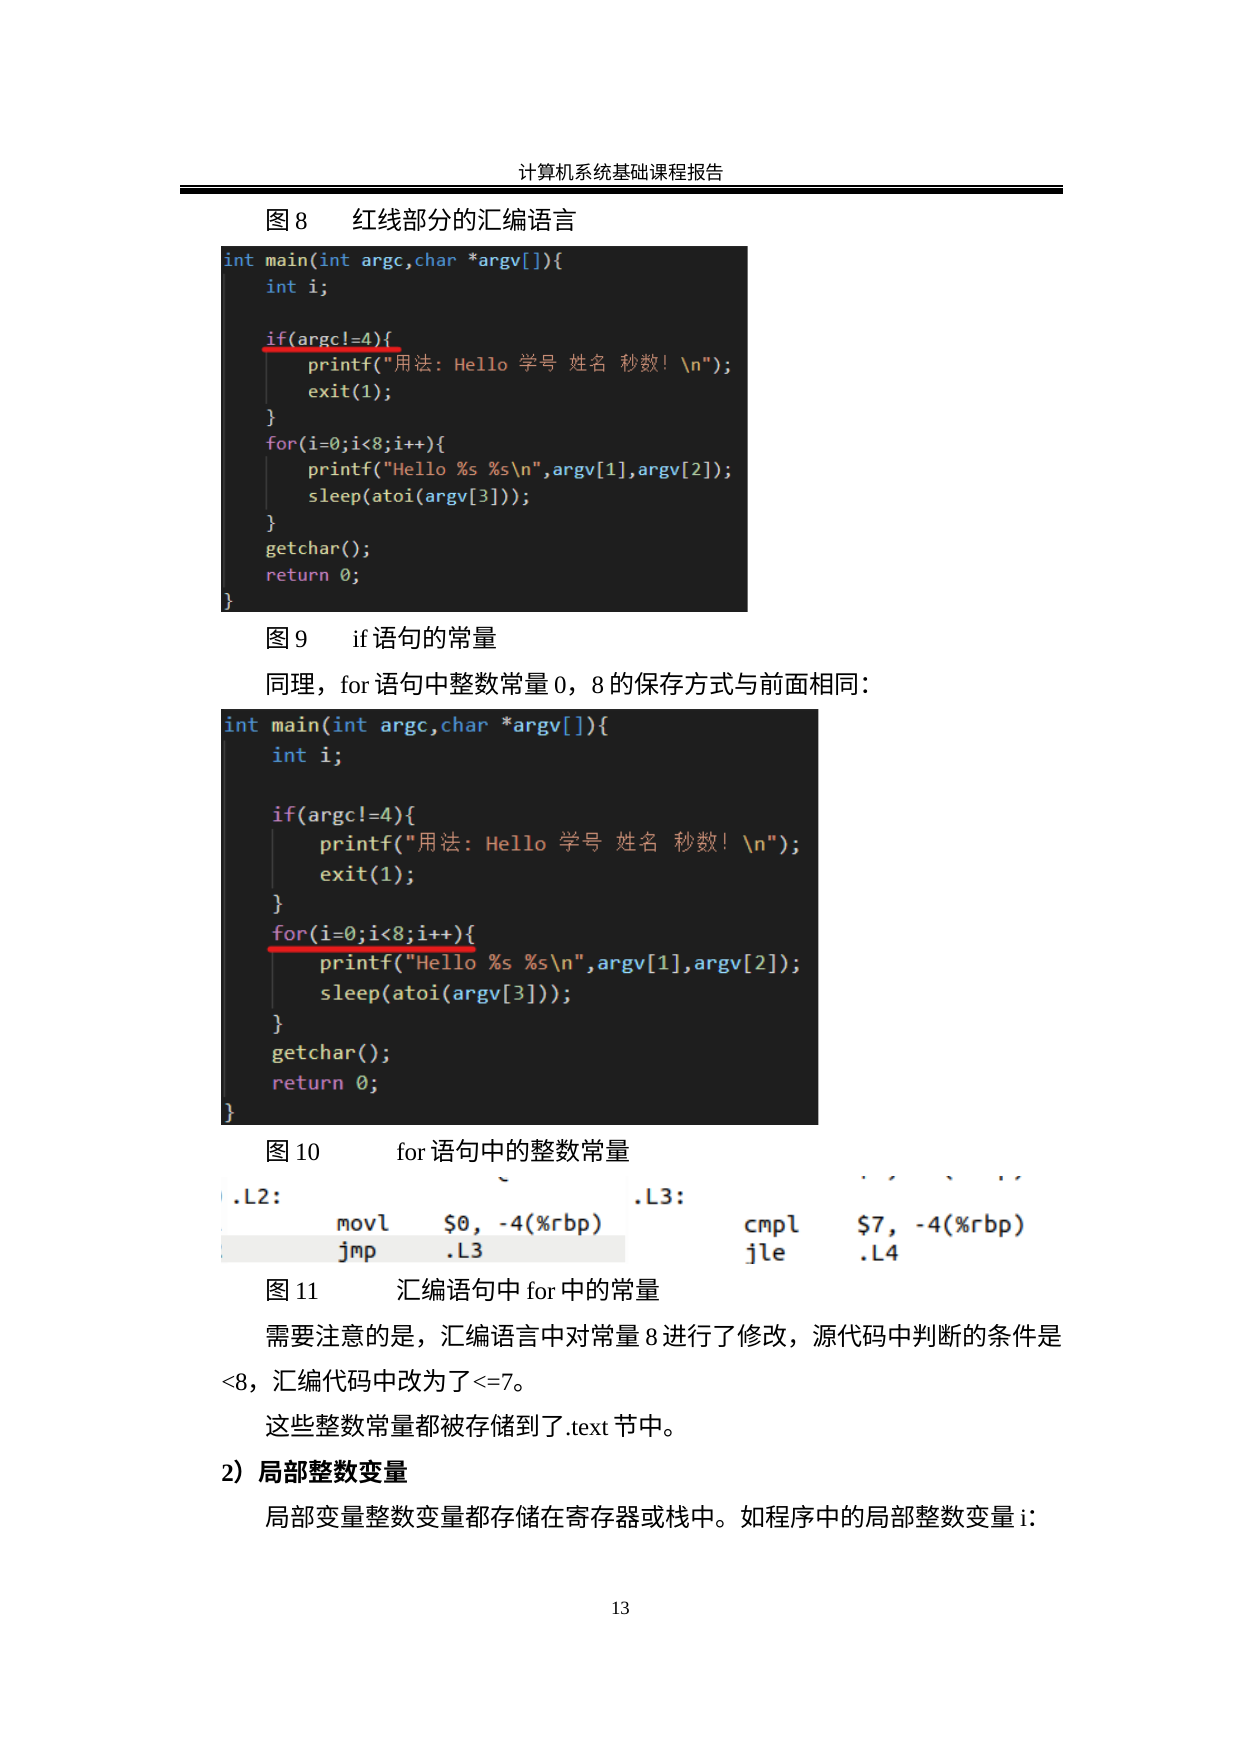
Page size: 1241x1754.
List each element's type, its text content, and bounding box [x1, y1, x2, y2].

text 图11 汇编语句中for中的常量 [177, 1271, 1063, 1307]
picture [221, 246, 748, 612]
text 同理，for语句中整数常量0，8的保存方式与前面相同： [177, 664, 1063, 700]
text 2）局部整数变量 [177, 1452, 1063, 1488]
text 这些整数常量都被存储到了.text节中。 [177, 1407, 1063, 1443]
text 图9 if语句的常量 [177, 619, 1063, 655]
text 需要注意的是，汇编语言中对常量8进行了修改，源代码中判断的条件是<8，汇编代码中改为了<=7。 [221, 1316, 1063, 1398]
text 图10 for语句中的整数常量 [177, 1131, 1063, 1168]
text 图8 红线部分的汇编语言 [177, 201, 1063, 237]
picture [221, 709, 819, 1125]
picture [221, 1176, 1061, 1264]
text 局部变量整数变量都存储在寄存器或栈中。如程序中的局部整数变量i： [177, 1497, 1063, 1534]
